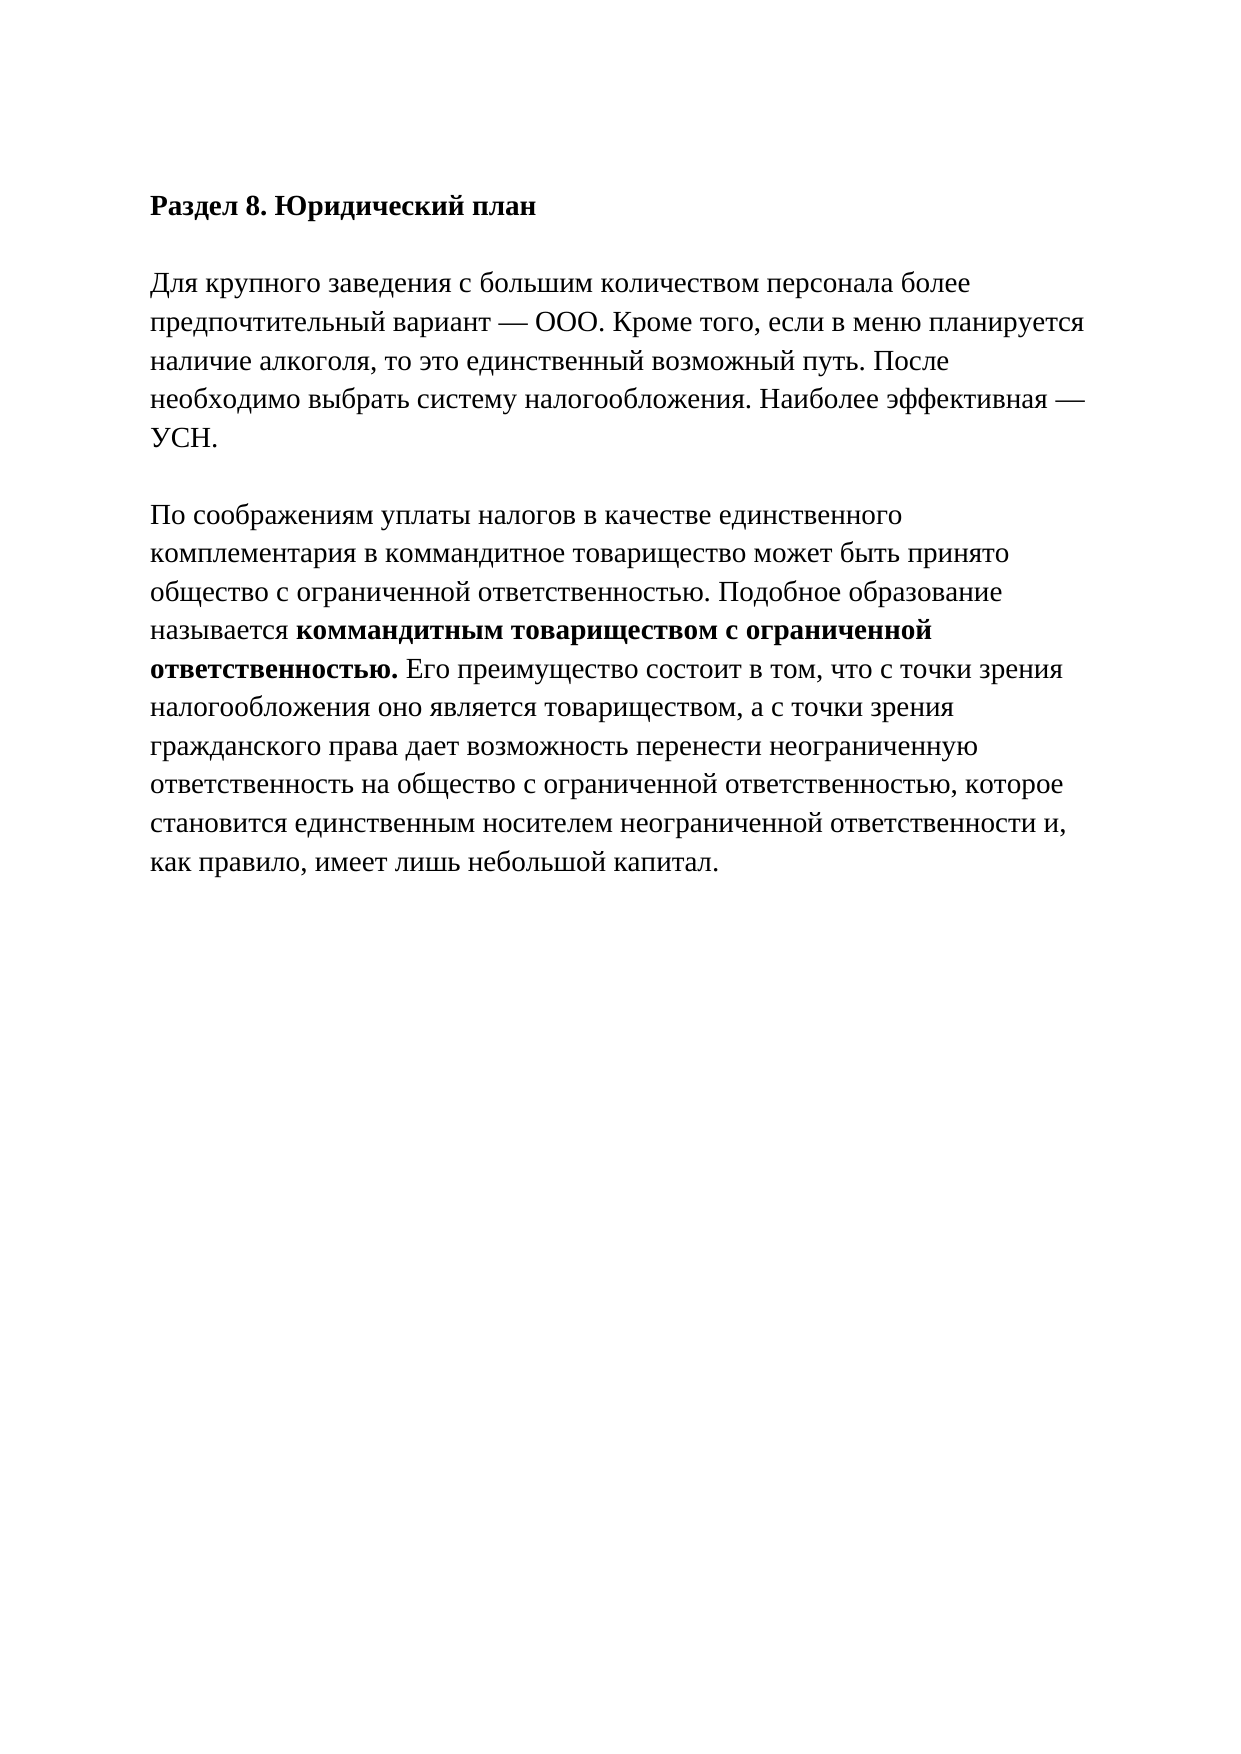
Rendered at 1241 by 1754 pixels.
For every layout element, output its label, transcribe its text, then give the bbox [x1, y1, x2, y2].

text Раздел 8. Юридический план [150, 188, 1090, 222]
text По соображениям уплаты налогов в качестве единственного комплементария в коммандитное товарищество может быть принято общество с ограниченной ответственностью. Подобное образование называется коммандитным товариществом с ограниченной ответственностью. Его преимущество состоит в том, что с точки зрения налогообложения оно является товариществом, а с точки зрения гражданского права дает возможность перенести неограниченную ответственность на общество с ограниченной ответственностью, которое становится единственным носителем неограниченной ответственности и, как правило, имеет лишь небольшой капитал. [150, 497, 1090, 877]
text Для крупного заведения с большим количеством персонала более предпочтительный вариант — ООО. Кроме того, если в меню планируется наличие алкоголя, то это единственный возможный путь. После необходимо выбрать систему налогообложения. Наиболее эффективная — УСН. [150, 266, 1090, 453]
